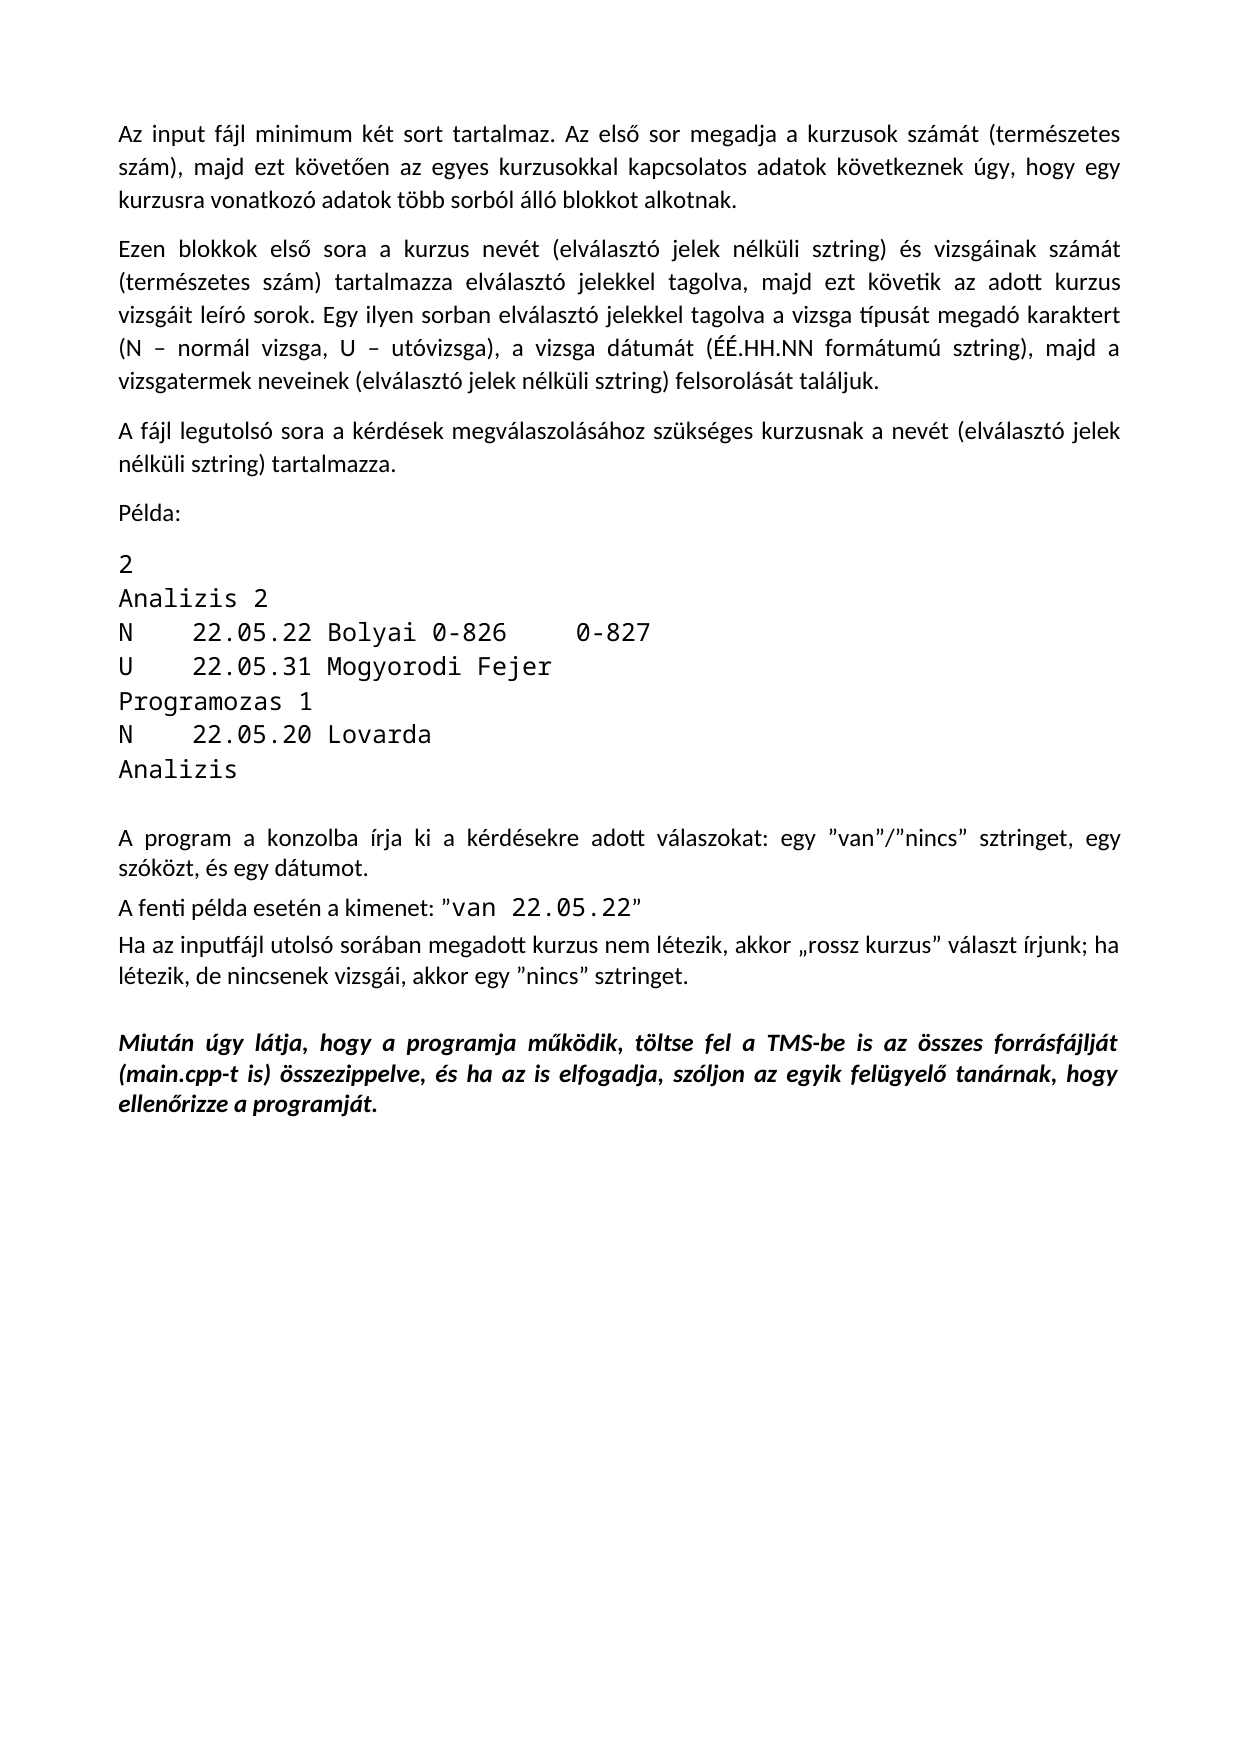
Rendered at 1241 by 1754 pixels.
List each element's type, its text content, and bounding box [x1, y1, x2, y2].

text Analizis [118, 751, 1122, 785]
text 2 [118, 547, 1122, 581]
text A fájl legutolsó sora a kérdések megválaszolásához szükséges kurzusnak a nevét (elválasztó jelek nélküli sztring) tartalmazza. [118, 415, 1122, 478]
text Az input fájl minimum két sort tartalmaz. Az első sor megadja a kurzusok számát (természetes szám), majd ezt követően az egyes kurzusokkal kapcsolatos adatok következnek úgy, hogy egy kurzusra vonatkozó adatok több sorból álló blokkot alkotnak. [118, 118, 1122, 214]
text U 22.05.31 Mogyorodi Fejer [118, 649, 1122, 683]
text N 22.05.22 Bolyai 0-826 0-827 [118, 615, 1122, 649]
text Programozas 1 [118, 683, 1122, 717]
text Ha az inputfájl utolsó sorában megadott kurzus nem létezik, akkor „rossz kurzus” választ írjunk; ha létezik, de nincsenek vizsgái, akkor egy ”nincs” sztringet. [118, 930, 1122, 991]
text Miután úgy látja, hogy a programja működik, töltse fel a TMS-be is az összes forrásfájlját (main.cpp-t is) összezippelve, és ha az is elfogadja, szóljon az egyik felügyelő tanárnak, hogy ellenőrizze a programját. [118, 1027, 1122, 1119]
text Analizis 2 [118, 581, 1122, 615]
text A fenti példa esetén a kimenet: ”van 22.05.22” [118, 889, 1122, 923]
text N 22.05.20 Lovarda [118, 717, 1122, 751]
text Ezen blokkok első sora a kurzus nevét (elválasztó jelek nélküli sztring) és vizsgáinak számát (természetes szám) tartalmazza elválasztó jelekkel tagolva, majd ezt követik az adott kurzus vizsgáit leíró sorok. Egy ilyen sorban elválasztó jelekkel tagolva a vizsga típusát megadó karaktert (N – normál vizsga, U – utóvizsga), a vizsga dátumát (ÉÉ.HH.NN formátumú sztring), majd a vizsgatermek neveinek (elválasztó jelek nélküli sztring) felsorolását találjuk. [118, 233, 1122, 396]
text Példa: [118, 497, 1122, 528]
text A program a konzolba írja ki a kérdésekre adott válaszokat: egy ”van”/”nincs” sztringet, egy szóközt, és egy dátumot. [118, 822, 1122, 883]
